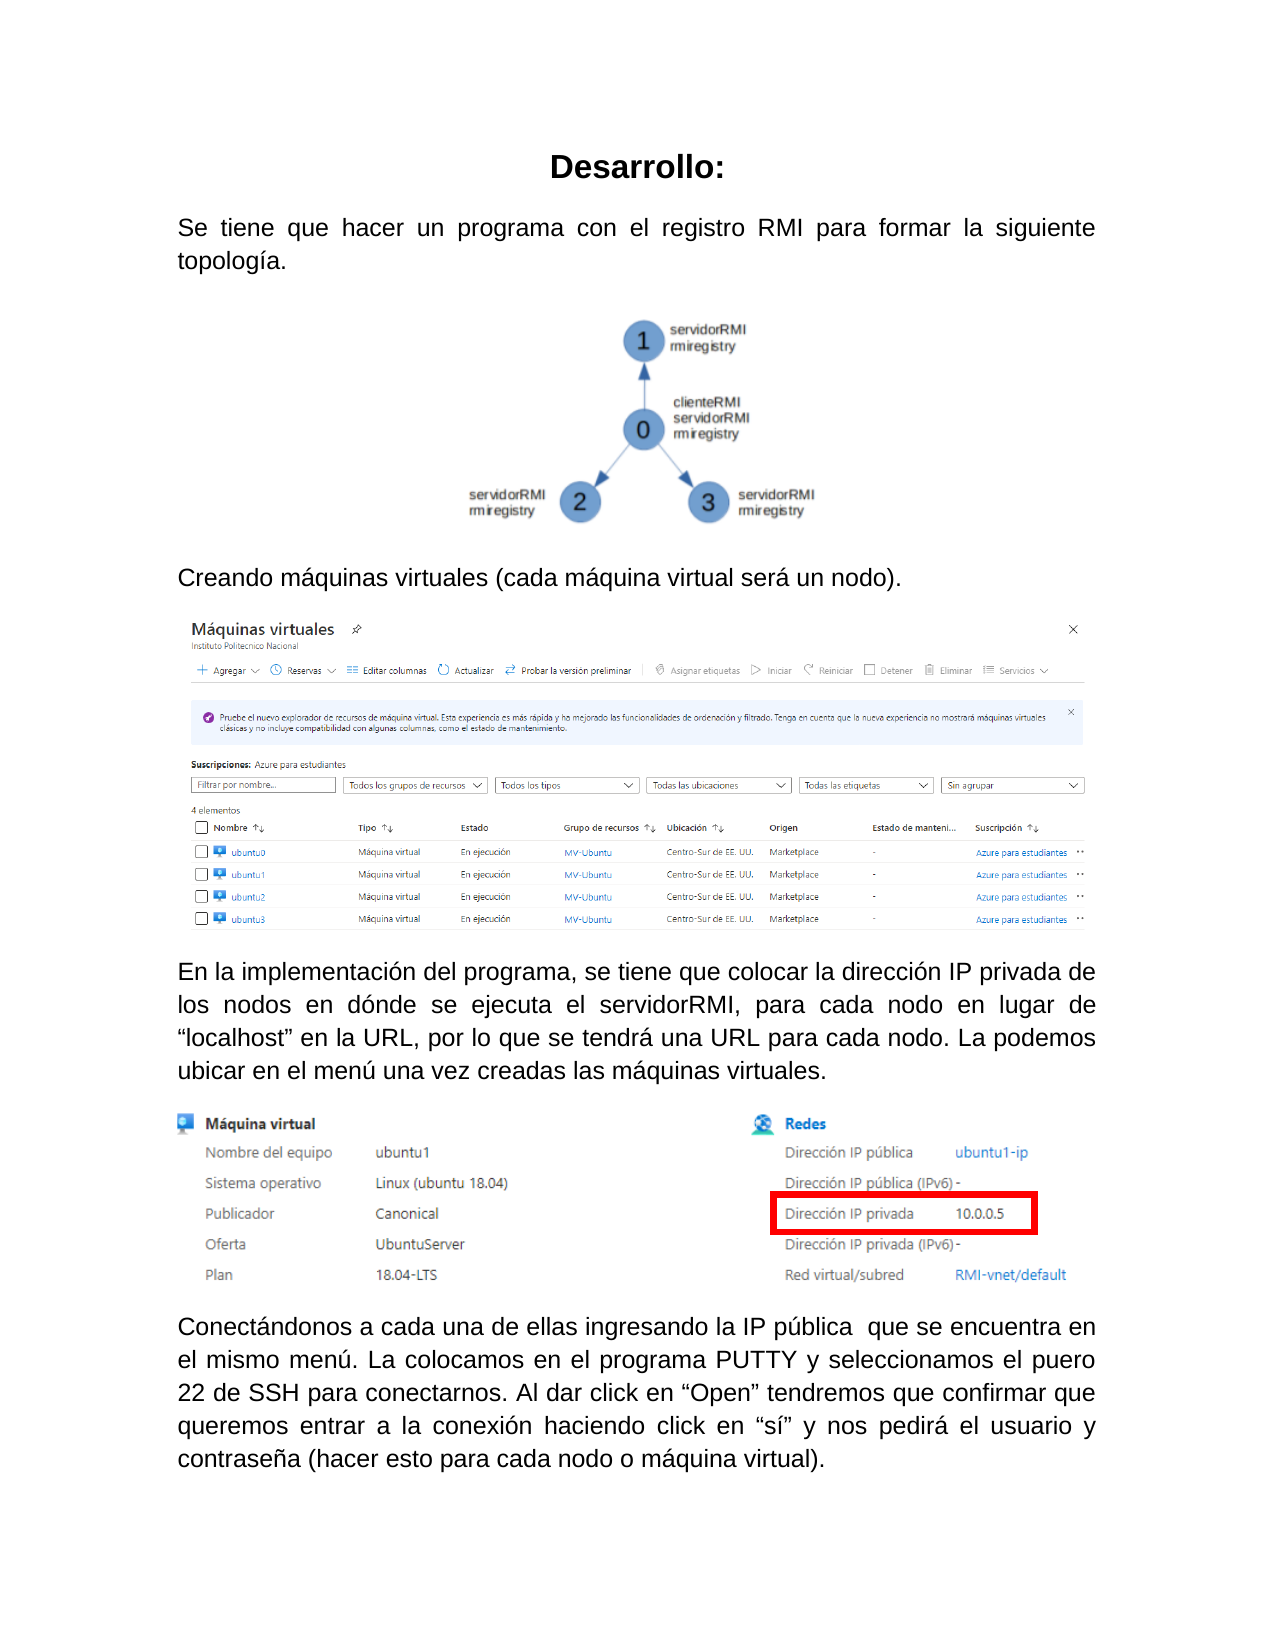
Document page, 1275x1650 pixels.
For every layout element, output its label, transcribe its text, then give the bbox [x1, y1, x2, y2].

picture [447, 299, 828, 539]
text Conectándonos a cada una de ellas ingresando la IP pública que se encuentra en el mismo menú. La colocamos en el programa PUTTY y seleccionamos el puero 22 de SSH para conectarnos. Al dar click en “Open” tendremos que confirmar que queremos entrar a la conexión haciendo click en “sí” y nos pedirá el usuario y contraseña (hacer esto para cada nodo o máquina virtual). [177, 1312, 1098, 1473]
text Se tiene que hacer un programa con el registro RMI para formar la siguiente topología. [177, 213, 1098, 274]
text Desarrollo: [177, 148, 1098, 186]
picture [177, 617, 1098, 933]
text En la implementación del programa, se tiene que colocar la dirección IP privada de los nodos en dónde se ejecuta el servidorRMI, para cada nodo en lugar de “localhost” en la URL, por lo que se tendrá una URL para cada nodo. La podemos ubicar en el menú una vez creadas las máquinas virtuales. [177, 957, 1098, 1085]
picture [177, 1110, 1074, 1288]
text Creando máquinas virtuales (cada máquina virtual será un nodo). [177, 563, 1098, 592]
